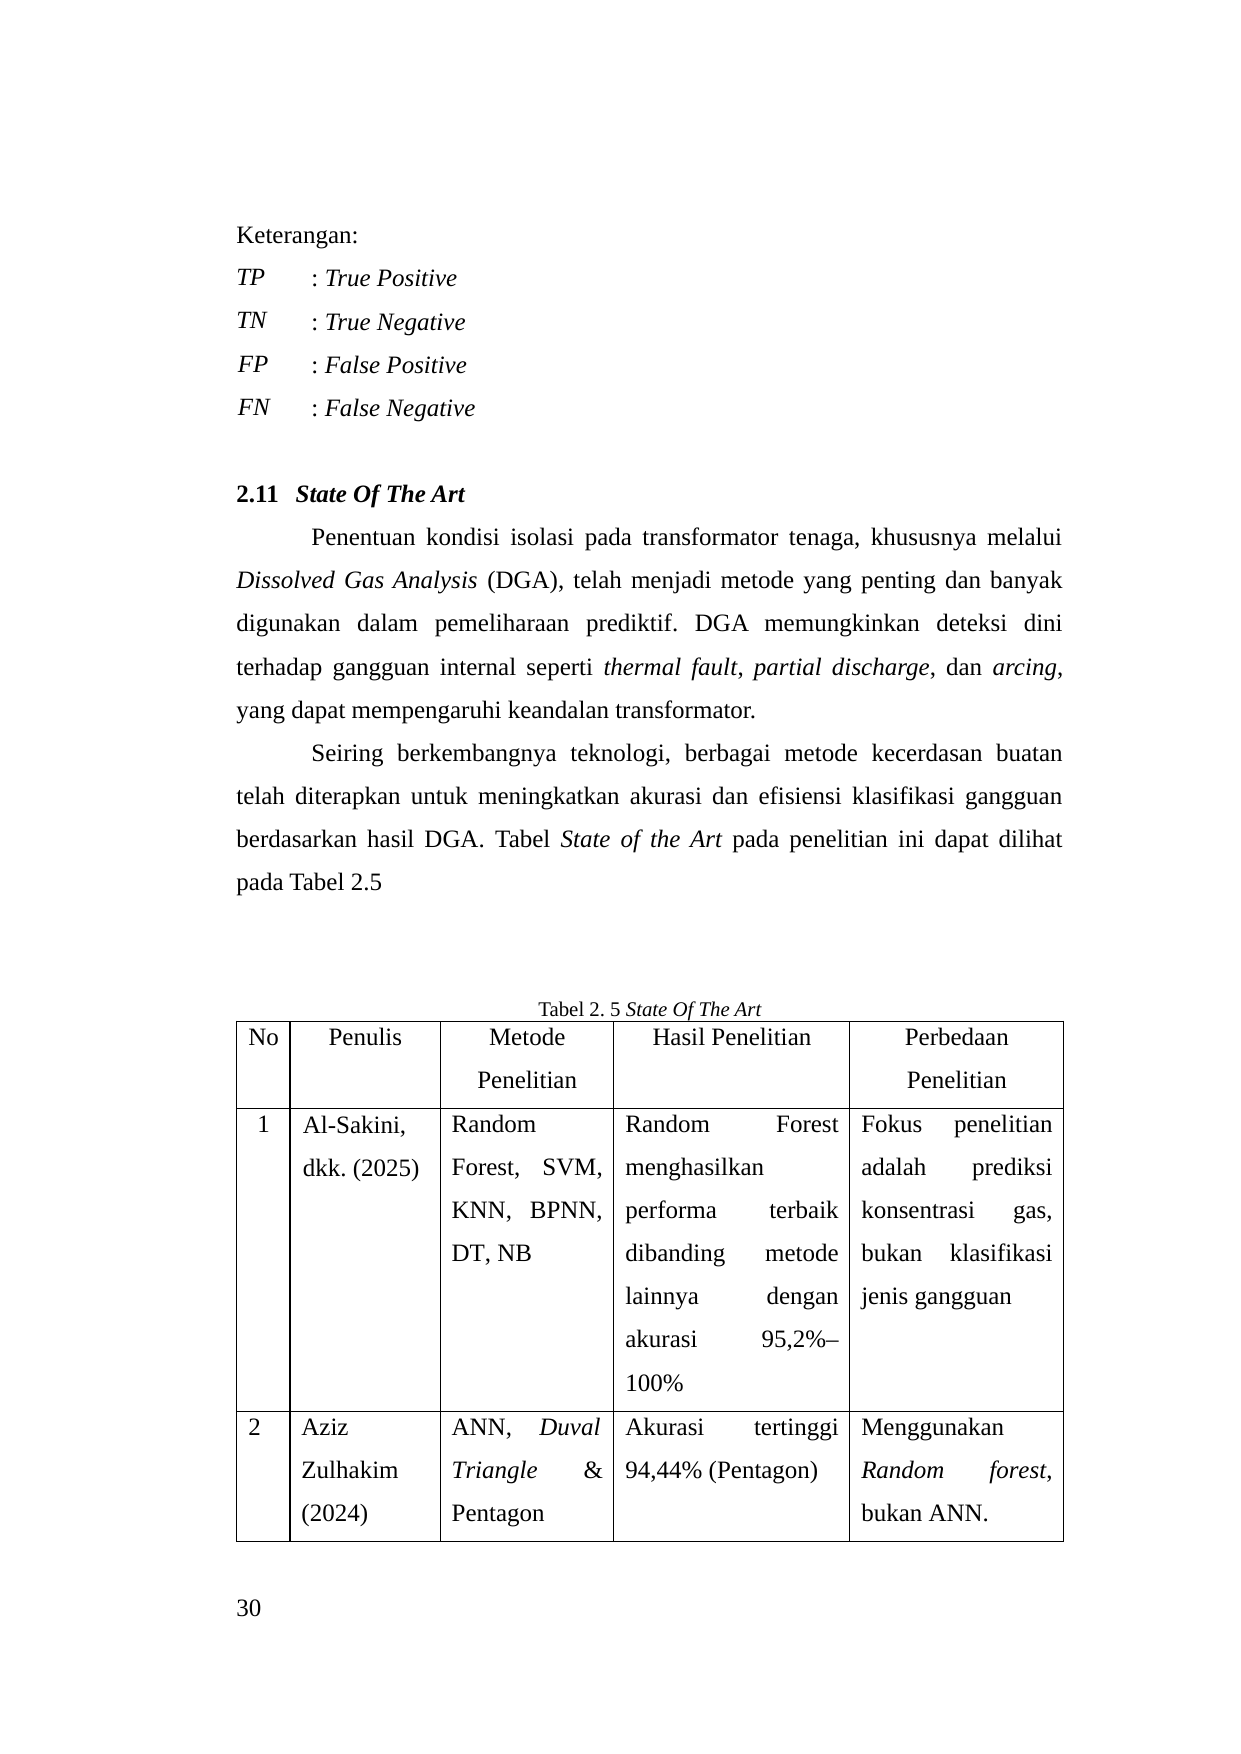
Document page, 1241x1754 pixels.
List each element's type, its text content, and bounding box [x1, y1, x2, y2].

text Keterangan: [236, 220, 1063, 249]
text : True Negative [236, 307, 1063, 335]
table_cell Aziz Zulhakim (2024) [291, 1412, 440, 1541]
table_header Perbedaan Penelitian [850, 1022, 1063, 1108]
text Seiring berkembangnya teknologi, berbagai metode kecerdasan buatan telah diterapkan untuk meningkatkan akurasi dan efisiensi klasifikasi gangguan berdasarkan hasil DGA. Tabel State of the Art pada penelitian ini dapat dilihat pada Tabel 2.5 [236, 738, 1063, 896]
text : False Negative [236, 393, 1063, 422]
table_header Penulis [291, 1022, 440, 1108]
table_cell ANN, Duval Triangle & Pentagon [441, 1412, 613, 1541]
table_header Hasil Penelitian [614, 1022, 849, 1108]
table_cell Menggunakan Random forest, bukan ANN. [850, 1412, 1063, 1541]
table_cell Fokus penelitian adalah prediksi konsentrasi gas, bukan klasifikasi jenis gangguan [850, 1109, 1063, 1411]
table_cell Akurasi tertinggi 94,44% (Pentagon) [614, 1412, 849, 1541]
table_cell 2 [237, 1412, 289, 1541]
table_cell 1 [237, 1109, 289, 1411]
subtitle State Of The Art [236, 479, 1063, 508]
text Penentuan kondisi isolasi pada transformator tenaga, khususnya melalui Dissolved Gas Analysis (DGA), telah menjadi metode yang penting dan banyak digunakan dalam pemeliharaan prediktif. DGA memungkinkan deteksi dini terhadap gangguan internal seperti thermal fault, partial discharge, dan arcing, yang dapat mempengaruhi keandalan transformator. [236, 522, 1063, 723]
text : False Positive [236, 350, 1063, 378]
table_cell [291, 1109, 440, 1411]
table_header Metode Penelitian [441, 1022, 613, 1108]
text : True Positive [236, 263, 1063, 292]
table_cell Random Forest, SVM, KNN, BPNN, DT, NB [441, 1109, 613, 1411]
table_cell Random Forest menghasilkan performa terbaik dibanding metode lainnya dengan akurasi 95,2%–100% [614, 1109, 849, 1411]
table_header No [237, 1022, 289, 1108]
